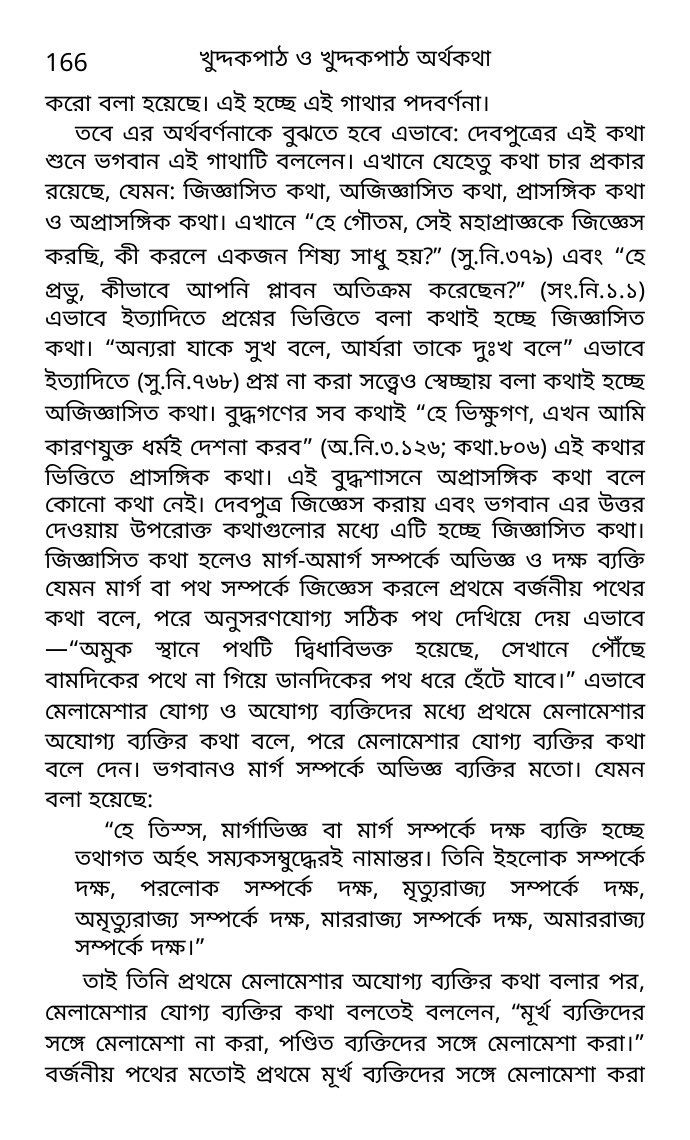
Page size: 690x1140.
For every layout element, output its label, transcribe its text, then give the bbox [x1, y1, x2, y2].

text “হে তিস্স, মার্গাভিজ্ঞ বা মার্গ সম্পর্কে দক্ষ ব্যক্তি হচ্ছে তথাগত অর্হৎ সম্যকসম্বুদ্ধেরই নামান্তর। তিনি ইহলোক সম্পর্কে দক্ষ, পরলোক সম্পর্কে দক্ষ, মৃত্যুরাজ্য সম্পর্কে দক্ষ, অমৃত্যুরাজ্য সম্পর্কে দক্ষ, মাররাজ্য সম্পর্কে দক্ষ, অমাররাজ্য সম্পর্কে দক্ষ।” [75, 814, 645, 965]
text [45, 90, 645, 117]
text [45, 965, 645, 1088]
text তবে এর অর্থবর্ণনাকে বুঝতে হবে এভাবে: দেবপুত্রের এই কথা শুনে ভগবান এই গাথাটি বললেন। এখানে যেহেতু কথা চার প্রকার রয়েছে, যেমন: জিজ্ঞাসিত কথা, অজিজ্ঞাসিত কথা, প্রাসঙ্গিক কথা ও অপ্রাসঙ্গিক কথা। এখানে “হে গৌতম, সেই মহাপ্রাজ্ঞকে জিজ্ঞেস করছি, কী করলে একজন শিষ্য সাধু হয়?” (সু.নি.৩৭৯) এবং “হে প্রভু, কীভাবে আপনি প্লাবন অতিক্রম করেছেন?” (সং.নি.১.১) এভাবে ইত্যাদিতে প্রশ্নের ভিত্তিতে বলা কথাই হচ্ছে জিজ্ঞাসিত কথা। “অন্যরা যাকে সুখ বলে, আর্যরা তাকে দুঃখ বলে” এভাবে ইত্যাদিতে (সু.নি.৭৬৮) প্রশ্ন না করা সত্ত্বেও স্বেচ্ছায় বলা কথাই হচ্ছে অজিজ্ঞাসিত কথা। বুদ্ধগণের সব কথাই “হে ভিক্ষুগণ, এখন আমি কারণযুক্ত ধর্মই দেশনা করব” (অ.নি.৩.১২৬; কথা.৮০৬) এই কথার ভিত্তিতে প্রাসঙ্গিক কথা। এই বুদ্ধশাসনে অপ্রাসঙ্গিক কথা বলে কোনো কথা নেই। দেবপুত্র জিজ্ঞেস করায় এবং ভগবান এর উত্তর দেওয়ায় উপরোক্ত কথাগুলোর মধ্যে এটি হচ্ছে জিজ্ঞাসিত কথা। জিজ্ঞাসিত কথা হলেও মার্গ-অমার্গ সম্পর্কে অভিজ্ঞ ও দক্ষ ব্যক্তি যেমন মার্গ বা পথ সম্পর্কে জিজ্ঞেস করলে প্রথমে বর্জনীয় পথের কথা বলে, পরে অনুসরণযোগ্য সঠিক পথ দেখিয়ে দেয় এভাবে—“অমুক স্থানে পথটি দ্বিধাবিভক্ত হয়েছে, সেখানে পৌঁছে বামদিকের পথে না গিয়ে ডানদিকের পথ ধরে হেঁটে যাবে।” এভাবে মেলামেশার যোগ্য ও অযোগ্য ব্যক্তিদের মধ্যে প্রথমে মেলামেশার অযোগ্য ব্যক্তির কথা বলে, পরে মেলামেশার যোগ্য ব্যক্তির কথা বলে দেন। ভগবানও মার্গ সম্পর্কে অভিজ্ঞ ব্যক্তির মতো। যেমন বলা হয়েছে: [45, 117, 645, 814]
